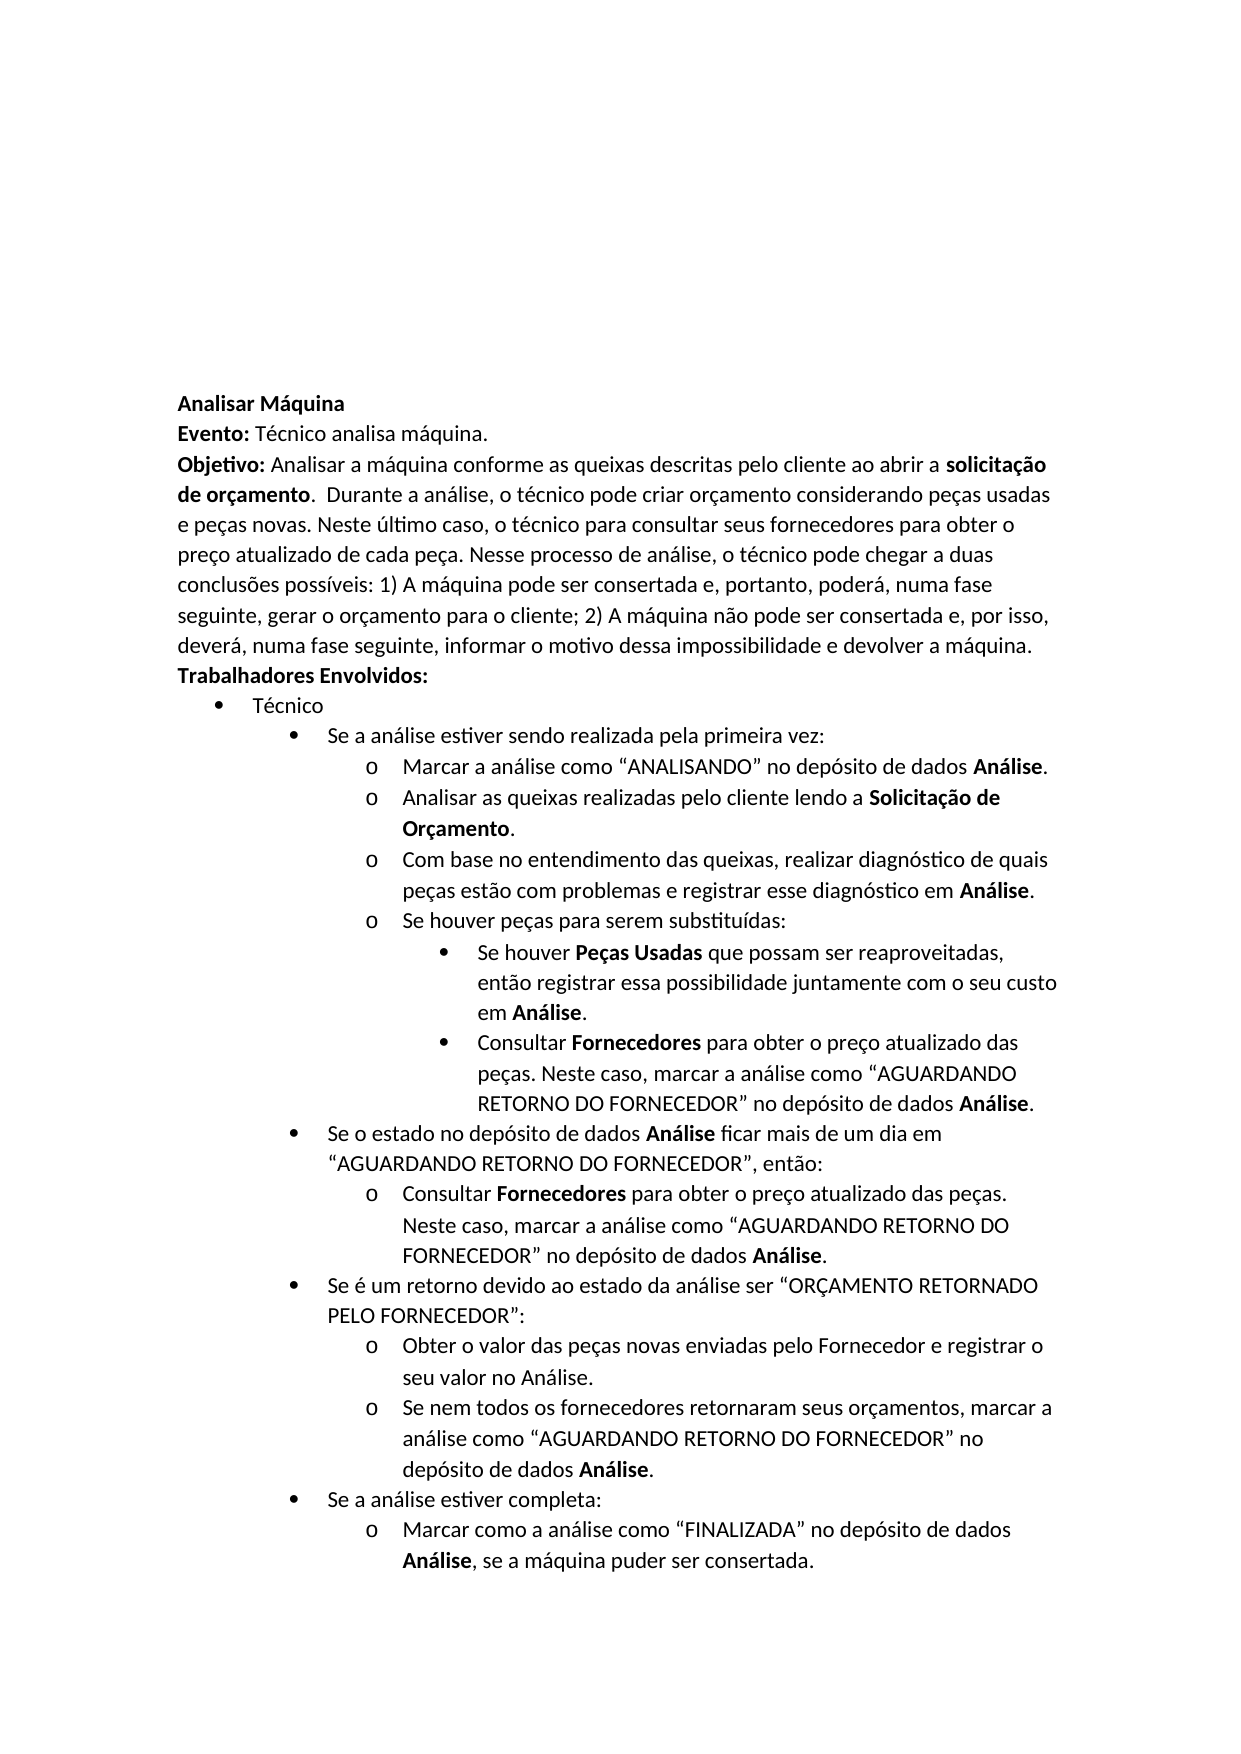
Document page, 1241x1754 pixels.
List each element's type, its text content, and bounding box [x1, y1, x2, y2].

text Objetivo: Analisar a máquina conforme as queixas descritas pelo cliente ao abrir a solicitação de orçamento. Durante a análise, o técnico pode criar orçamento considerando peças usadas e peças novas. Neste último caso, o técnico para consultar seus fornecedores para obter o preço atualizado de cada peça. Nesse processo de análise, o técnico pode chegar a duas conclusões possíveis: 1) A máquina pode ser consertada e, portanto, poderá, numa fase seguinte, gerar o orçamento para o cliente; 2) A máquina não pode ser consertada e, por isso, deverá, numa fase seguinte, informar o motivo dessa impossibilidade e devolver a máquina. [177, 450, 1063, 659]
list Se a análise estiver sendo realizada pela primeira vez: [290, 722, 1063, 749]
list Se houver Peças Usadas que possam ser reaproveitadas, então registrar essa possibilidade juntamente com o seu custo em Análise. [440, 938, 1063, 1026]
list Se é um retorno devido ao estado da análise ser “ORÇAMENTO RETORNADO PELO FORNECEDOR”: [290, 1271, 1063, 1329]
text Analisar Máquina [177, 389, 1063, 417]
list Se nem todos os fornecedores retornaram seus orçamentos, marcar a análise como “AGUARDANDO RETORNO DO FORNECEDOR” no depósito de dados Análise. [365, 1393, 1063, 1483]
list Técnico [215, 691, 1063, 719]
list Com base no entendimento das queixas, realizar diagnóstico de quais peças estão com problemas e registrar esse diagnóstico em Análise. [365, 845, 1063, 904]
list Se o estado no depósito de dados Análise ficar mais de um dia em “AGUARDANDO RETORNO DO FORNECEDOR”, então: [290, 1119, 1063, 1177]
list Consultar Fornecedores para obter o preço atualizado das peças. Neste caso, marcar a análise como “AGUARDANDO RETORNO DO FORNECEDOR” no depósito de dados Análise. [365, 1179, 1063, 1269]
list Se houver peças para serem substituídas: [365, 906, 1063, 936]
text Trabalhadores Envolvidos: [177, 661, 1063, 689]
list Marcar como a análise como “FINALIZADA” no depósito de dados Análise, se a máquina puder ser consertada. [365, 1515, 1063, 1574]
list Analisar as queixas realizadas pelo cliente lendo a Solicitação de Orçamento. [365, 783, 1063, 843]
text Evento: Técnico analisa máquina. [177, 419, 1063, 447]
list Se a análise estiver completa: [290, 1485, 1063, 1513]
list Marcar a análise como “ANALISANDO” no depósito de dados Análise. [365, 752, 1063, 781]
list Consultar Fornecedores para obter o preço atualizado das peças. Neste caso, marcar a análise como “AGUARDANDO RETORNO DO FORNECEDOR” no depósito de dados Análise. [440, 1028, 1063, 1117]
list Obter o valor das peças novas enviadas pelo Fornecedor e registrar o seu valor no Análise. [365, 1332, 1063, 1391]
